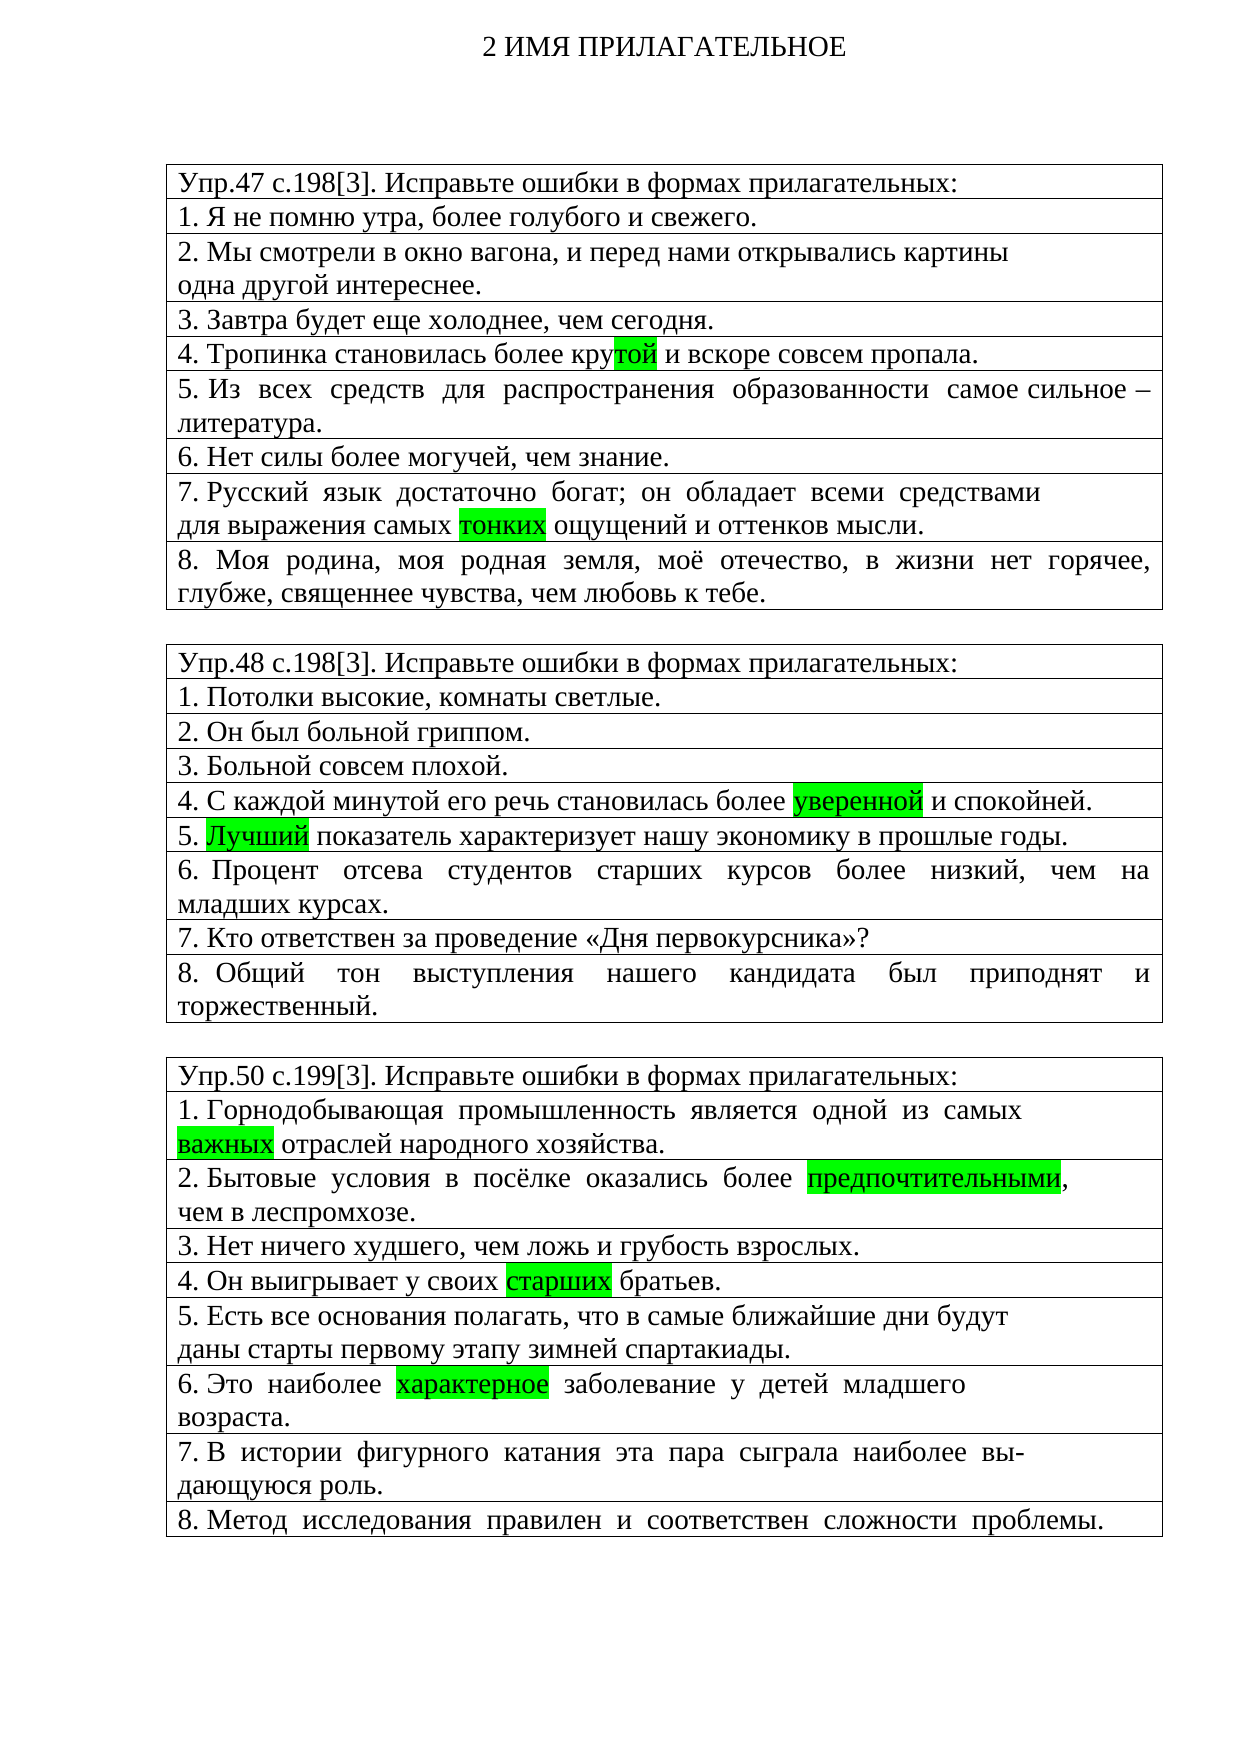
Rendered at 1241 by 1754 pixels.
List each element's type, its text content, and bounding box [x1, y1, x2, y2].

table_header Упр.47 с.198[3]. Исправьте ошибки в формах прилагательных: [167, 165, 1162, 198]
table_cell 8. Метод исследования правилен и соответствен сложности проблемы. [167, 1502, 1162, 1536]
table_cell 8. Общий тон выступления нашего кандидата был приподнят и торжественный. [167, 955, 1162, 1022]
table_cell 6. Процент отсева студентов старших курсов более низкий, чем на младших курсах. [167, 852, 1162, 919]
table_header Упр.48 с.198[3]. Исправьте ошибки в формах прилагательных: [167, 645, 1162, 678]
table_cell 3. Больной совсем плохой. [167, 749, 1162, 782]
table_cell 5. Лучший показатель характеризует нашу экономику в прошлые годы. [309, 818, 1162, 851]
table_cell 6. Нет силы более могучей, чем знание. [167, 439, 1162, 473]
table_cell 1. Я не помню утра, более голубого и свежего. [167, 199, 1162, 233]
table_cell 5. Есть все основания полагать, что в самые ближайшие дни будут даны старты первому этапу зимней спартакиады. [167, 1298, 1162, 1365]
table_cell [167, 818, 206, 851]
table_cell 7. В истории фигурного катания эта пара сыграла наиболее вы- дающуюся роль. [167, 1434, 1162, 1501]
text имя прилагательное [177, 29, 1152, 63]
table_cell 7. Кто ответствен за проведение «Дня первокурсника»? [167, 920, 1162, 954]
table_cell 4. Он выигрывает у своих старших братьев. [612, 1263, 1162, 1297]
table_cell 5. Из всех средств для распространения образованности самое сильное – литература. [167, 371, 1162, 438]
table_cell 3. Нет ничего худшего, чем ложь и грубость взрослых. [167, 1229, 1162, 1262]
table_cell 2. Он был больной гриппом. [167, 714, 1162, 747]
table_cell 2. Бытовые условия в посёлке оказались более предпочтительными, чем в леспромхозе. [167, 1160, 1162, 1227]
table_cell 1. Потолки высокие, комнаты светлые. [167, 679, 1162, 713]
table_cell 4. Тропинка становилась более крутой и вскоре совсем пропала. [167, 337, 614, 370]
table_cell 4. С каждой минутой его речь становилась более уверенной и спокойней. [923, 783, 1162, 817]
table_cell 2. Мы смотрели в окно вагона, и перед нами открывались картины одна другой интереснее. [167, 234, 1162, 301]
table_header Упр.50 с.199[3]. Исправьте ошибки в формах прилагательных: [167, 1058, 1162, 1091]
table_cell 8. Моя родина, моя родная земля, моё отечество, в жизни нет горячее, глубже, священнее чувства, чем любовь к тебе. [167, 542, 1162, 609]
table_cell 6. Это наиболее характерное заболевание у детей младшего возраста. [167, 1366, 1162, 1433]
table_cell 3. Завтра будет еще холоднее, чем сегодня. [167, 302, 1162, 336]
table_cell 7. Русский язык достаточно богат; он обладает всеми средствами для выражения самых тонких ощущений и оттенков мысли. [167, 474, 1162, 541]
table_cell 4. С каждой минутой его речь становилась более уверенной и спокойней. [167, 783, 793, 817]
table_cell 1. Горнодобывающая промышленность является одной из самых важных отраслей народного хозяйства. [167, 1092, 1162, 1159]
table_cell 4. Он выигрывает у своих старших братьев. [167, 1263, 506, 1297]
table_cell 4. Тропинка становилась более крутой и вскоре совсем пропала. [657, 337, 1162, 370]
